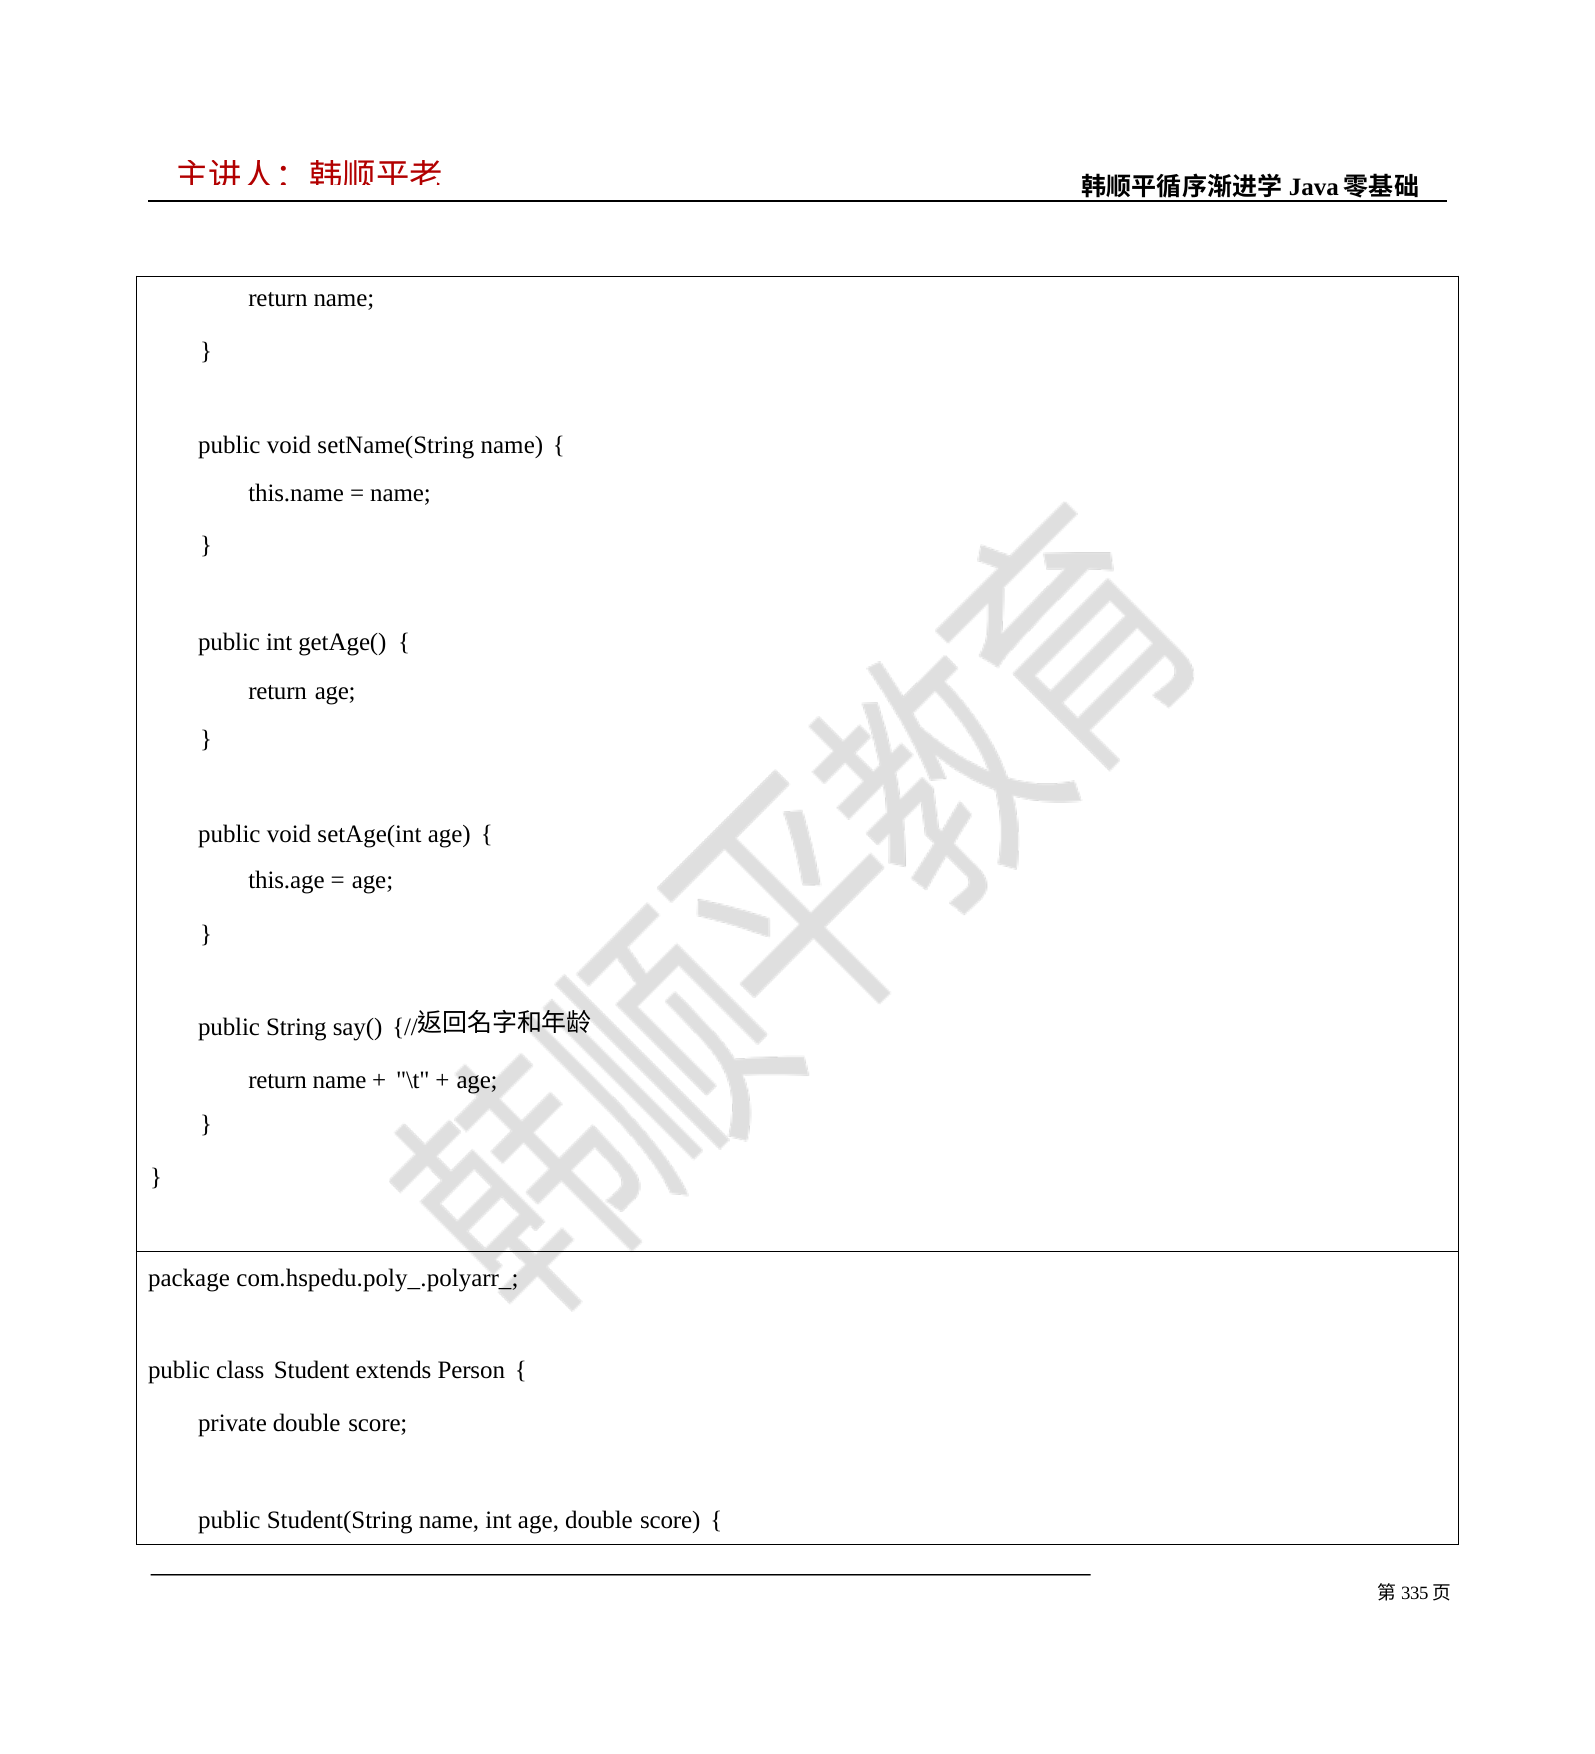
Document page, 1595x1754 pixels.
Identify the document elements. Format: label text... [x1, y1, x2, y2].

picture [150, 1574, 1091, 1578]
table_cell package com.hspedu.poly_.polyarr_; public class Student extends Person { private double score; public Student(String name, int age, double score) { [137, 1252, 1458, 1544]
table_header return name; } public void setName(String name) { this.name = name; } public int getAge() { return age; } public void setAge(int age) { this.age = age; } public String say() {//返回名字和年龄 return name + "\t" + age; } } [137, 277, 1458, 1251]
